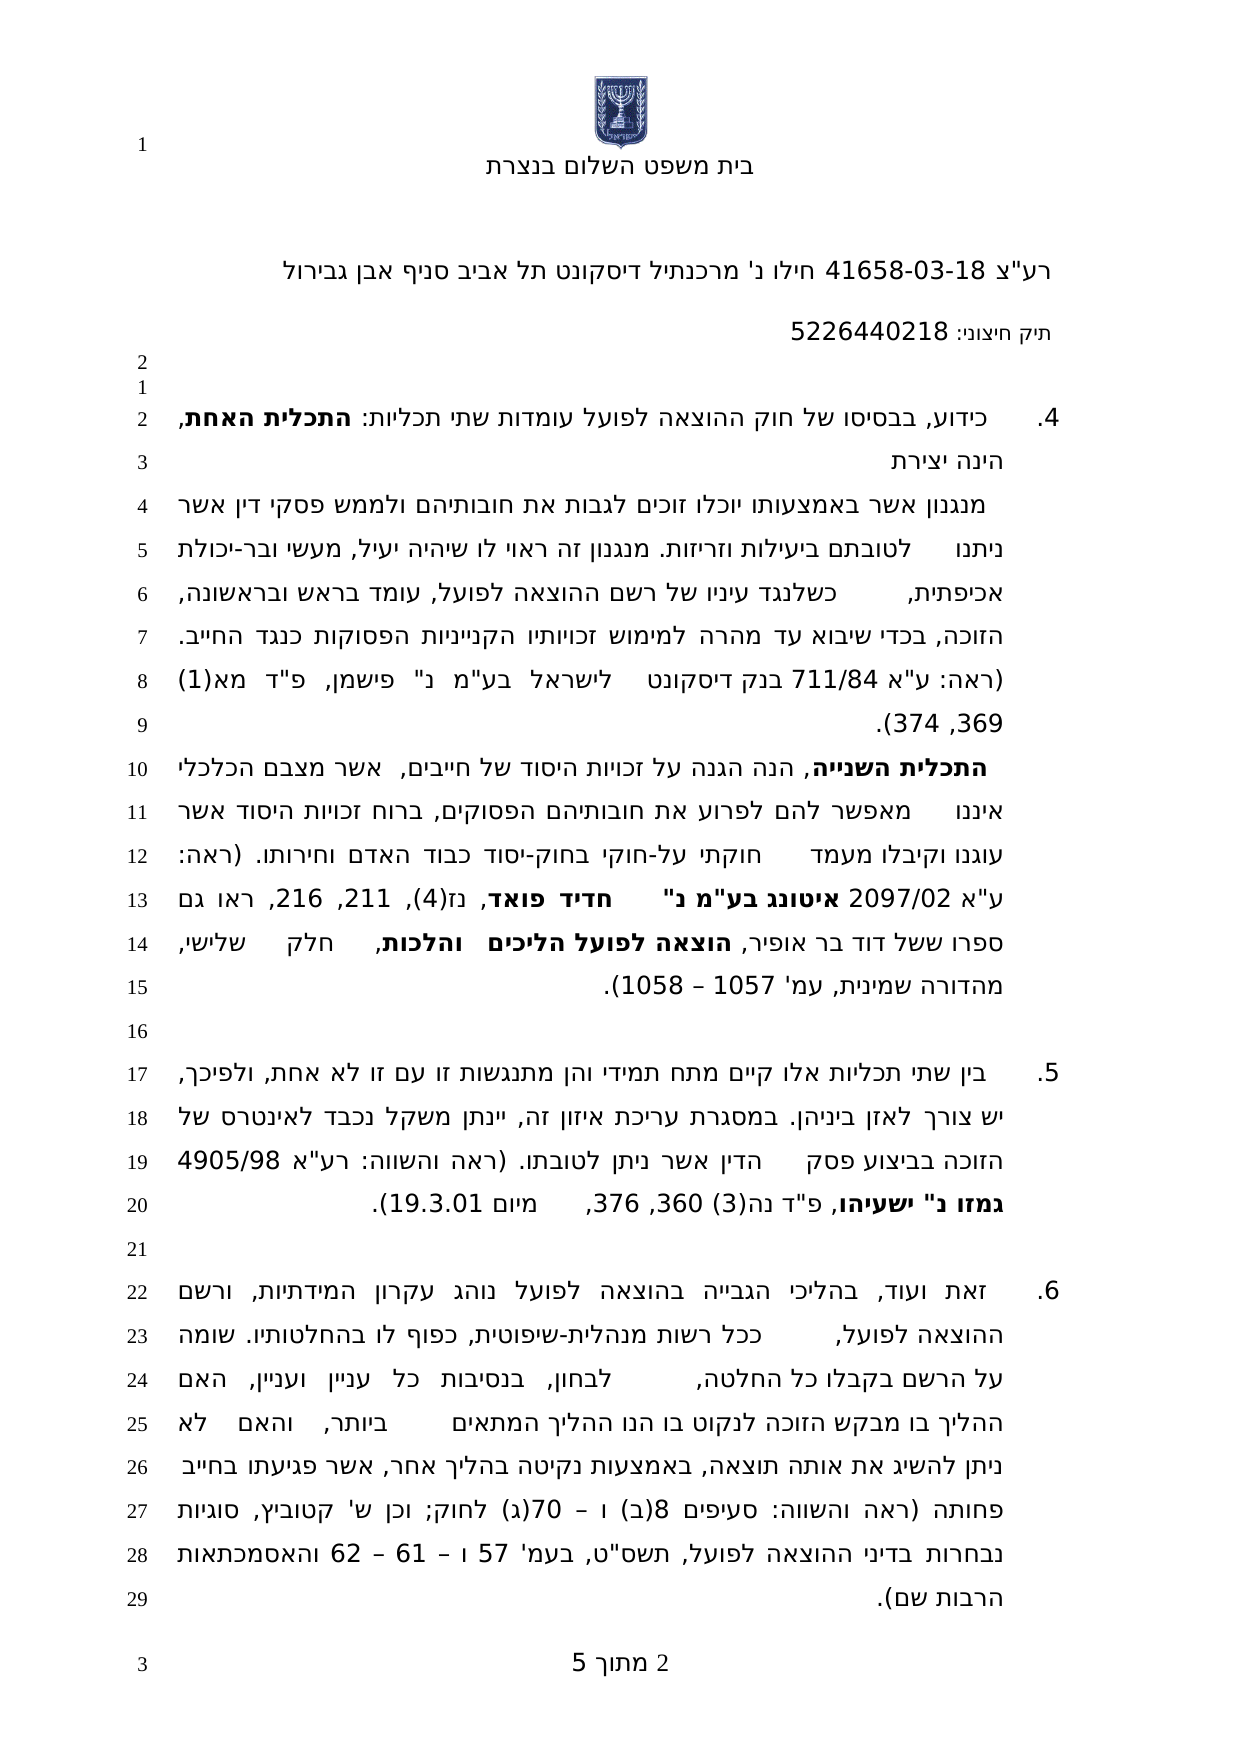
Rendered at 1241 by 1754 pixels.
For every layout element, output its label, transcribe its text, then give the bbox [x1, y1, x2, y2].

picture [589, 75, 651, 152]
text 5. בין שתי תכליות אלו קיים מתח תמידי והן מתנגשות זו עם זו לא אחת, ולפיכך, יש צורך לאזן ביניהן. במסגרת עריכת איזון זה, יינתן משקל נכבד לאינטרס של הזוכה בביצוע פסק הדין אשר ניתן לטובתו. (ראה והשווה: רע"א 4905/98 גמזו נ" ישעיהו, פ"ד נה(3) 360, 376, מיום 19.3.01). [177, 1058, 1060, 1219]
text מנגנון אשר באמצעותו יוכלו זוכים לגבות את חובותיהם ולממש פסקי דין אשר ניתנו לטובתם ביעילות וזריזות. מנגנון זה ראוי לו שיהיה יעיל, מעשי ובר-יכולת אכיפתית, כשלנגד עיניו של רשם ההוצאה לפועל, עומד בראש ובראשונה, הזוכה, בכדי שיבוא עד מהרה למימוש זכויותיו הקנייניות הפסוקות כנגד החייב. (ראה: ע"א 711/84 בנק דיסקונט לישראל בע"מ נ" פישמן, פ"ד מא(1) 369, 374). [177, 490, 1060, 738]
text 4. כידוע, בבסיסו של חוק ההוצאה לפועל עומדות שתי תכליות: התכלית האחת, הינה יצירת [177, 403, 1060, 476]
text 6. זאת ועוד, בהליכי הגבייה בהוצאה לפועל נוהג עקרון המידתיות, ורשם ההוצאה לפועל, ככל רשות מנהלית-שיפוטית, כפוף לו בהחלטותיו. שומה על הרשם בקבלו כל החלטה, לבחון, בנסיבות כל עניין ועניין, האם ההליך בו מבקש הזוכה לנקוט בו הנו ההליך המתאים ביותר, והאם לא ניתן להשיג את אותה תוצאה, באמצעות נקיטה בהליך אחר, אשר פגיעתו בחייב פחותה (ראה והשווה: סעיפים 8(ב) ו – 70(ג) לחוק; וכן ש' קטוביץ, סוגיות נבחרות בדיני ההוצאה לפועל, תשס"ט, בעמ' 57 ו – 61 – 62 והאסמכתאות הרבות שם). [177, 1276, 1060, 1612]
text התכלית השנייה, הנה הגנה על זכויות היסוד של חייבים, אשר מצבם הכלכלי איננו מאפשר להם לפרוע את חובותיהם הפסוקים, ברוח זכויות היסוד אשר עוגנו וקיבלו מעמד חוקתי על-חוקי בחוק-יסוד כבוד האדם וחירותו. (ראה: ע"א 2097/02 איטונג בע"מ נ" חדיד פואד, נז(4), 211, 216, ראו גם ספרו ששל דוד בר אופיר, הוצאה לפועל הליכים והלכות, חלק שלישי, מהדורה שמינית, עמ' 1057 – 1058). [177, 753, 1004, 1001]
